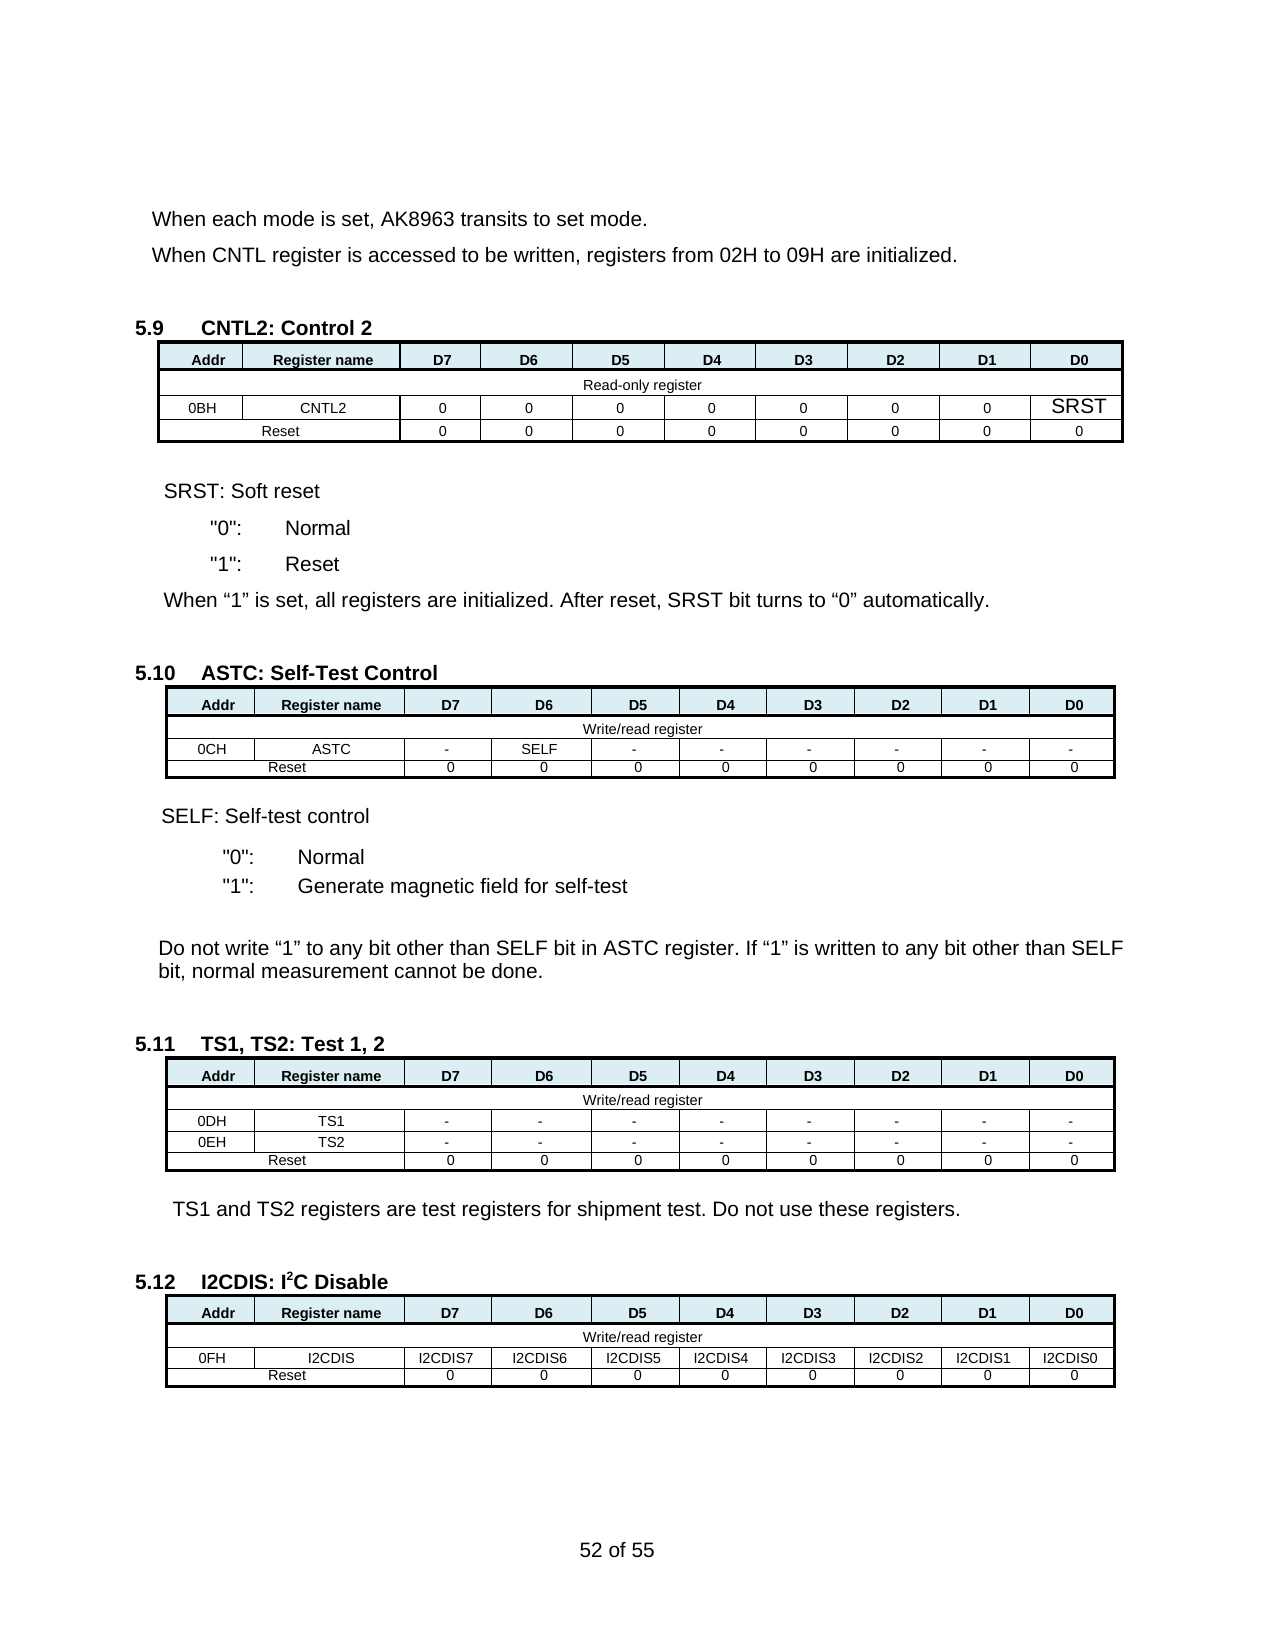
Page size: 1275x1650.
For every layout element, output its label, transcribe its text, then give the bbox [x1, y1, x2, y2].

text SRST: Soft reset "0": Normal [164, 479, 353, 539]
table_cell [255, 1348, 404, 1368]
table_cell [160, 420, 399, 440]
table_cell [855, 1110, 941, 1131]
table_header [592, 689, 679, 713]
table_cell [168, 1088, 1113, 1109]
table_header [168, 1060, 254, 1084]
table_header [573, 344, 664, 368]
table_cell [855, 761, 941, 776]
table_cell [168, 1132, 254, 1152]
text "1": Reset [210, 552, 1235, 576]
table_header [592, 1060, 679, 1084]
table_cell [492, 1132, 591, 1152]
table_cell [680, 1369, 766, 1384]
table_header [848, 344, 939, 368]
subtitle CNTL2: Control 2 [135, 316, 1235, 340]
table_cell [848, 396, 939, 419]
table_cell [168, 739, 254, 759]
text When CNTL register is accessed to be written, registers from 02H to 09H are initialized. [152, 243, 1235, 267]
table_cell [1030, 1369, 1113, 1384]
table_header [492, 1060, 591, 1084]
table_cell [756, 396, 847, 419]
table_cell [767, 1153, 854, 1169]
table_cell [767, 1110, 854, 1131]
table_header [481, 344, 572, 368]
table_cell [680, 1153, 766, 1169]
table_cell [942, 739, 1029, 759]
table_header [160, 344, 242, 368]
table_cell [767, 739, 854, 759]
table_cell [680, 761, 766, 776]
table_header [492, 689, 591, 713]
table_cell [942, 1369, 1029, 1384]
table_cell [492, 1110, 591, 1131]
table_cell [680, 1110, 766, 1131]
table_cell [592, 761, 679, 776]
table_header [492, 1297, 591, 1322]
text Do not write “1” to any bit other than SELF bit in ASTC register. If “1” is written to any bit other than SELF bit, normal measurement cannot be done. [158, 935, 1140, 983]
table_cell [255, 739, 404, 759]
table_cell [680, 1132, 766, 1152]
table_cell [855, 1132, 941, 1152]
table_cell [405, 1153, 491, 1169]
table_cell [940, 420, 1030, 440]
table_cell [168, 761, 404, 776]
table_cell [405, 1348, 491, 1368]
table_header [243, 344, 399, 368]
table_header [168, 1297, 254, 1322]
text When each mode is set, AK8963 transits to set mode. [152, 206, 1235, 230]
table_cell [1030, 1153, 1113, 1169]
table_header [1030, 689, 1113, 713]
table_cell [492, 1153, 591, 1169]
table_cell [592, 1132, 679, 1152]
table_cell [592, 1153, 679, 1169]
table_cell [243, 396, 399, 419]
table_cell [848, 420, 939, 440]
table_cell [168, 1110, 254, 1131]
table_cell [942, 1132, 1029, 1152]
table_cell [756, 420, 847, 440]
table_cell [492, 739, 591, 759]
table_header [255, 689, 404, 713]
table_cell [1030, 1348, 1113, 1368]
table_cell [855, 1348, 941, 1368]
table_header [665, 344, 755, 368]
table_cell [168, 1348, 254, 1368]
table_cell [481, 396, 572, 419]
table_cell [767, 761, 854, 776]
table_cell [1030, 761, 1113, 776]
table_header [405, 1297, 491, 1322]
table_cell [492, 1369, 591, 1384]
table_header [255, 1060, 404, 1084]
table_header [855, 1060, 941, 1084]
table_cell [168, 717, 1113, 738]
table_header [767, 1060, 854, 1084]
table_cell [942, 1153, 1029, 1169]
subtitle ASTC: Self-Test Control [135, 661, 1235, 685]
text TS1 and TS2 registers are test registers for shipment test. Do not use these registers. [172, 1197, 1235, 1221]
text "1": Generate magnetic field for self-test [222, 874, 1235, 898]
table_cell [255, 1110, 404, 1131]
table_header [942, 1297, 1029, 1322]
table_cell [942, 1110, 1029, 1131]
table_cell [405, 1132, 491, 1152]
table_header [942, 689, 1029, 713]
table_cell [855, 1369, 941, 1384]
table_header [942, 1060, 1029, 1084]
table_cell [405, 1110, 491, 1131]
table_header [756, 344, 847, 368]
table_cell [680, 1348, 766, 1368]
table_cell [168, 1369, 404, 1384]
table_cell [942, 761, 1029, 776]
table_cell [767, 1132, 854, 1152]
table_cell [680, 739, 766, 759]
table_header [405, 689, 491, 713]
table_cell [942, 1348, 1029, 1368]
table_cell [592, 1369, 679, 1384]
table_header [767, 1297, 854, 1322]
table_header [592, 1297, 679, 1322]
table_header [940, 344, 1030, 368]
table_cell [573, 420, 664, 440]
subtitle I2CDIS: I2C Disable [135, 1269, 1235, 1293]
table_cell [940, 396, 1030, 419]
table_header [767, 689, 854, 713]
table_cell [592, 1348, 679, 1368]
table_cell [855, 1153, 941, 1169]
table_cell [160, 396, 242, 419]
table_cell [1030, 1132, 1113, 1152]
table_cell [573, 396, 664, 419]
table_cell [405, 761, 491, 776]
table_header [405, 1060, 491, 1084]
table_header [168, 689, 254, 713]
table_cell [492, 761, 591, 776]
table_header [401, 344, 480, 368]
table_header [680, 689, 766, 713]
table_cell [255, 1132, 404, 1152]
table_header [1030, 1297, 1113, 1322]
subtitle TS1, TS2: Test 1, 2 [135, 1032, 1235, 1056]
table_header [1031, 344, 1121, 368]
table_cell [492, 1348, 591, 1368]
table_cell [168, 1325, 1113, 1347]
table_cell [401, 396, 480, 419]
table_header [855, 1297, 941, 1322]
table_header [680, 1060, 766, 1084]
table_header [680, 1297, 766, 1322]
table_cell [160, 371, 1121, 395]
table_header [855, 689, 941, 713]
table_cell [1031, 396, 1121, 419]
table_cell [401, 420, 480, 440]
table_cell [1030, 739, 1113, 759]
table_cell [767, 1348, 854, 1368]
text When “1” is set, all registers are initialized. After reset, SRST bit turns to “0” automatically. [163, 588, 1235, 612]
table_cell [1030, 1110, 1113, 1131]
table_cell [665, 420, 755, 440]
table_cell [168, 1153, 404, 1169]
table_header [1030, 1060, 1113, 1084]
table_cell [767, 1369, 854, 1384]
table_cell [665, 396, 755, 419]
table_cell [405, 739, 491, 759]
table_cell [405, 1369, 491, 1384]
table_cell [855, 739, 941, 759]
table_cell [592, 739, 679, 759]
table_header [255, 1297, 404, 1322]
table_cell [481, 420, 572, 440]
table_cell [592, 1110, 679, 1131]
text SELF: Self-test control "0": Normal [161, 787, 369, 869]
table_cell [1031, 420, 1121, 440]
